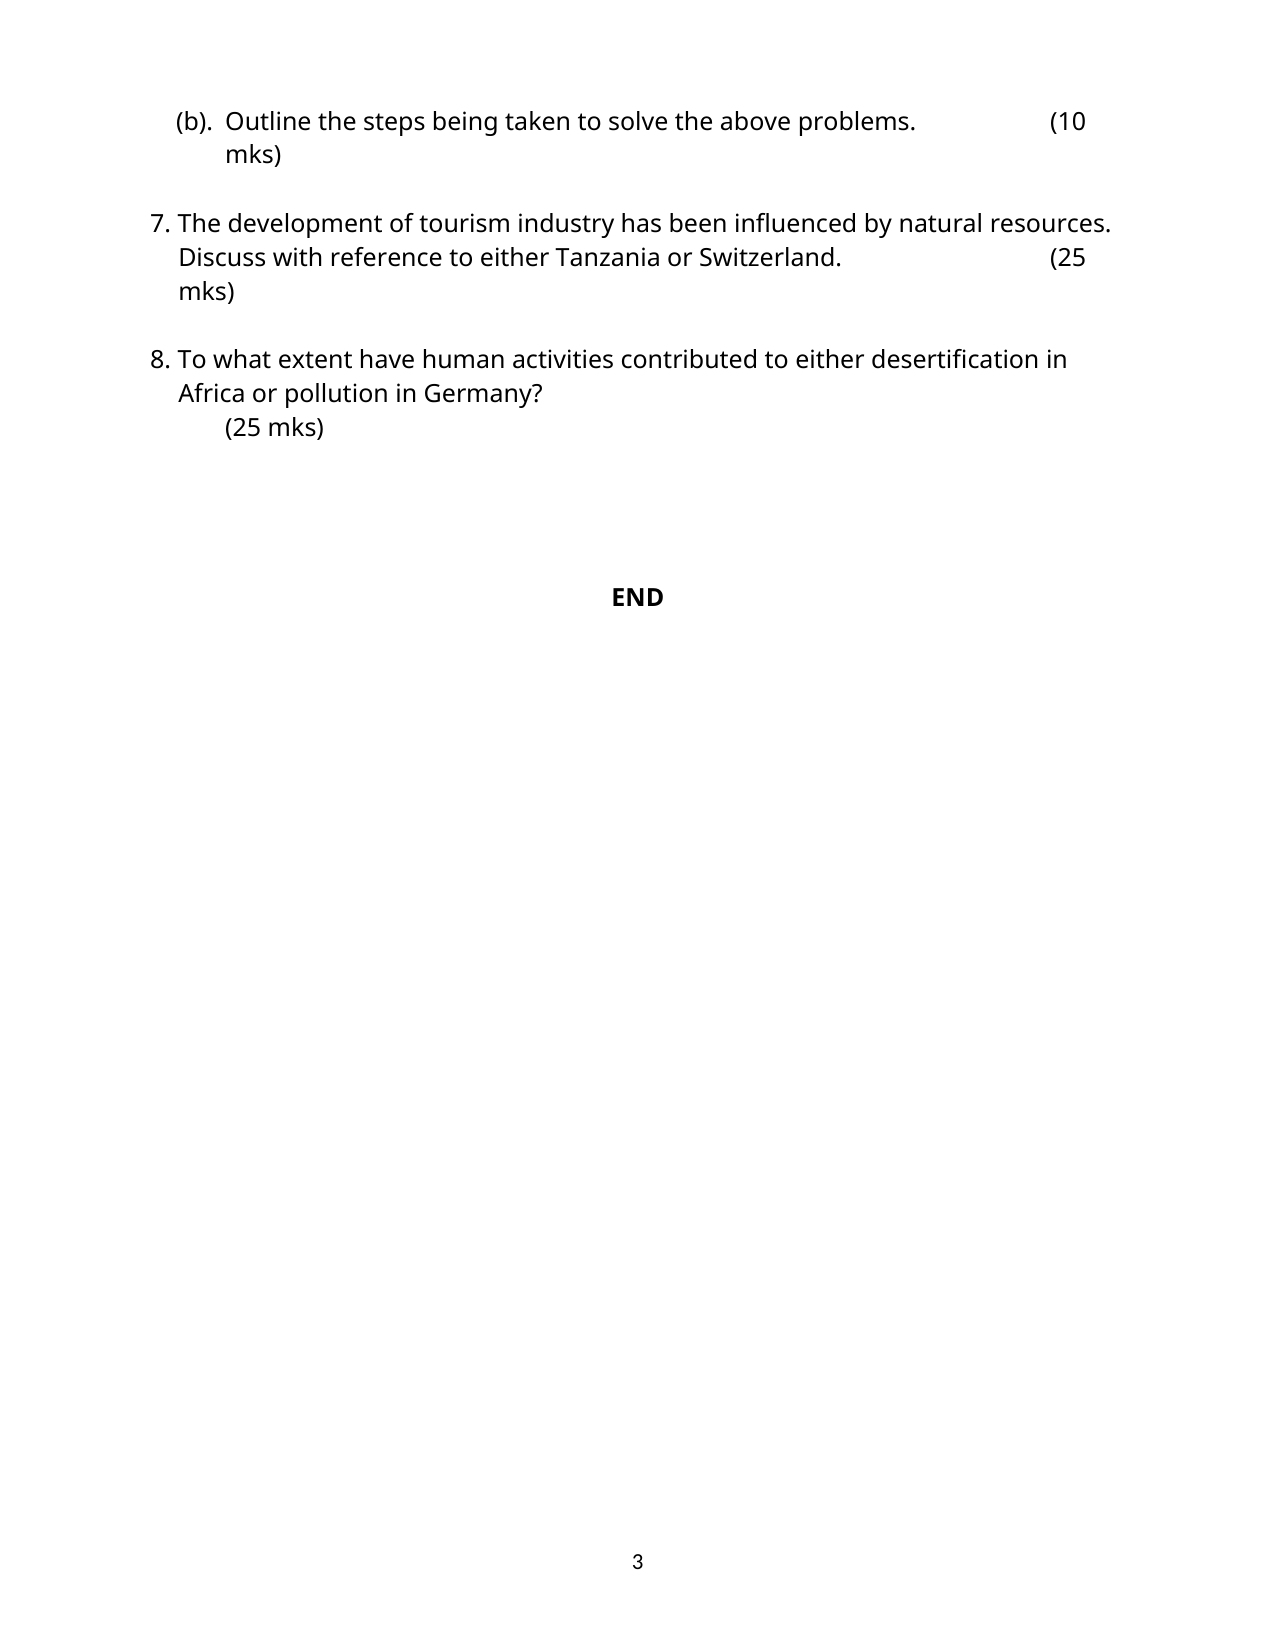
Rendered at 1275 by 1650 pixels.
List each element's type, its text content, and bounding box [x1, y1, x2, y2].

text (b). Outline the steps being taken to solve the above problems. (10 mks) [150, 103, 1125, 171]
text END [150, 580, 1125, 614]
text 7. The development of tourism industry has been influenced by natural resources. Discuss with reference to either Tanzania or Switzerland. (25 mks) [150, 205, 1125, 307]
text 8. To what extent have human activities contributed to either desertification in Africa or pollution in Germany? (25 mks) [150, 342, 1125, 444]
